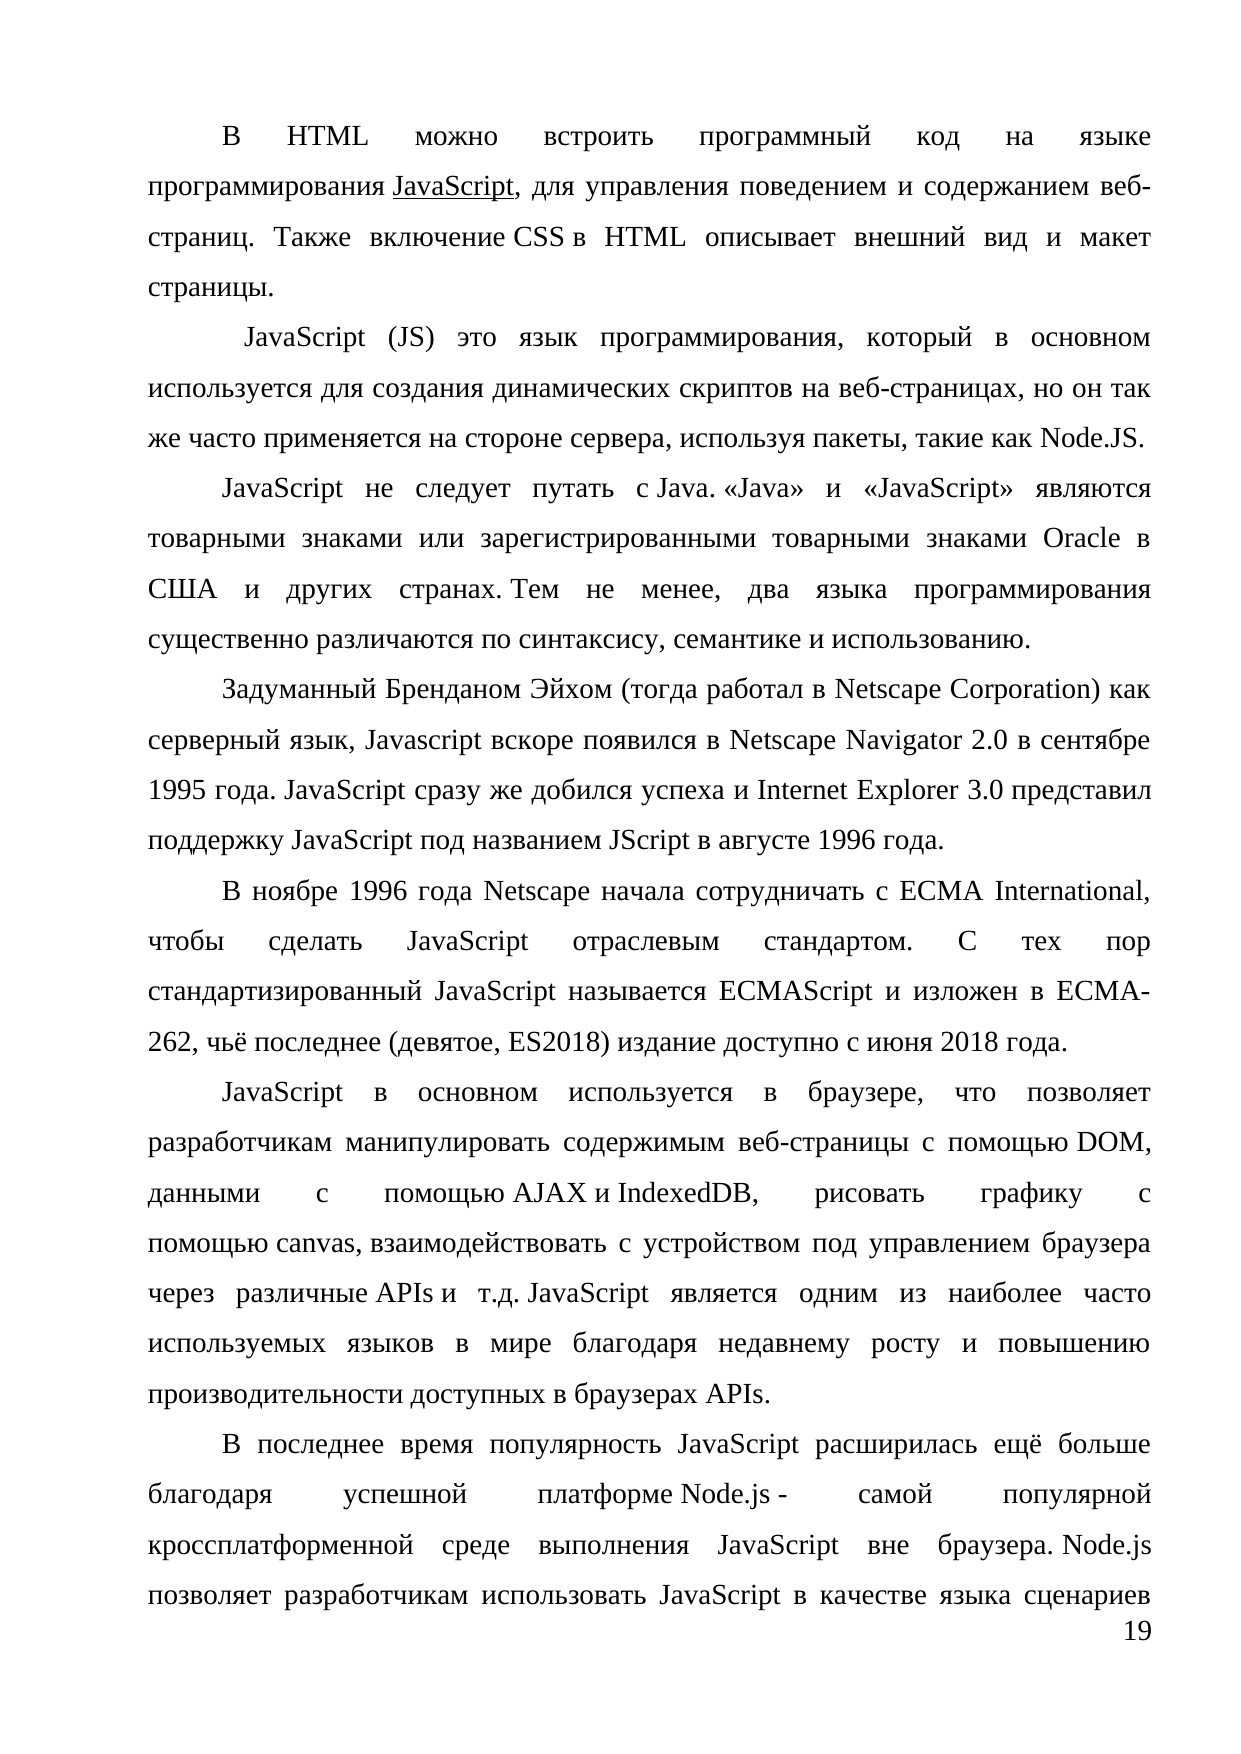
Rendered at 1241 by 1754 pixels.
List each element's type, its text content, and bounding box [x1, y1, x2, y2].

text Задуманный Бренданом Эйхом (тогда работал в Netscape Corporation) как серверный язык, Javascript вскоре появился в Netscape Navigator 2.0 в сентябре 1995 года. JavaScript сразу же добился успеха и Internet Explorer 3.0 представил поддержку JavaScript под названием JScript в августе 1996 года. [148, 672, 1152, 856]
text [148, 1426, 1152, 1611]
text JavaScript (JS) это язык программирования, который в основном используется для создания динамических скриптов на веб-страницах, но он так же часто применяется на стороне сервера, используя пакеты, такие как Node.JS. [148, 319, 1152, 453]
text JavaScript не следует путать с Java. «Java» и «JavaScript» являются товарными знаками или зарегистрированными товарными знаками Oracle в США и других странах. Тем не менее, два языка программирования существенно различаются по синтаксису, семантике и использованию. [148, 470, 1152, 655]
text В ноябре 1996 года Netscape начала сотрудничать с ECMA International, чтобы сделать JavaScript отраслевым стандартом. С тех пор стандартизированный JavaScript называется ECMAScript и изложен в ECMA-262, чьё последнее (девятое, ES2018) издание доступно с июня 2018 года. [148, 873, 1152, 1057]
text JavaScript в основном используется в браузере, что позволяет разработчикам манипулировать содержимым веб-страницы с помощью DOM, данными с помощью AJAX и IndexedDB, рисовать графику с помощью canvas, взаимодействовать с устройством под управлением браузера через различные APIs и т.д. JavaScript является одним из наиболее часто используемых языков в мире благодаря недавнему росту и повышению производительности доступных в браузерах APIs. [148, 1074, 1152, 1409]
text В HTML можно встроить программный код на языке программирования JavaScript, для управления поведением и содержанием веб-страниц. Также включение CSS в HTML описывает внешний вид и макет страницы. [148, 118, 1152, 303]
